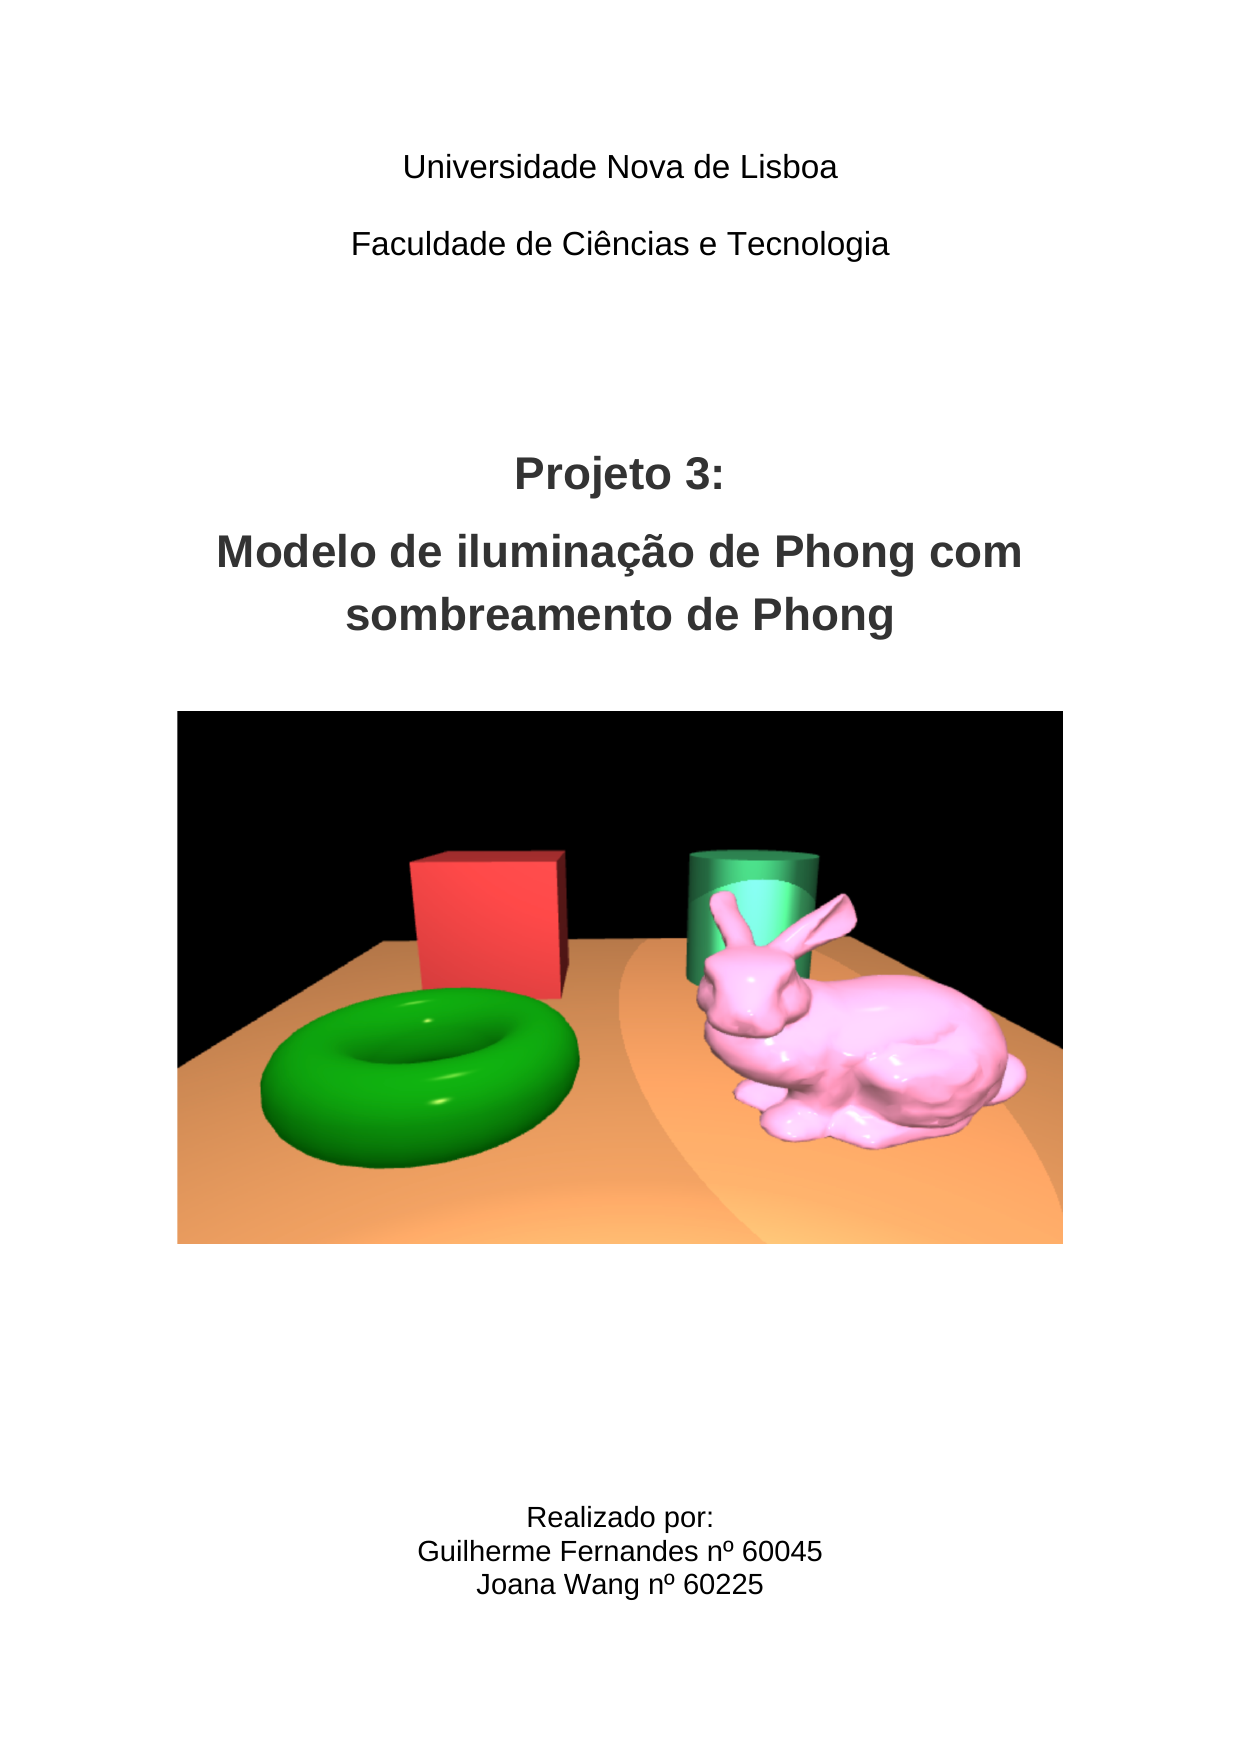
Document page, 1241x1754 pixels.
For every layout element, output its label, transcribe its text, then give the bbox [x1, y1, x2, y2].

picture [177, 711, 1063, 1244]
text Modelo de iluminação de Phong com sombreamento de Phong [177, 515, 1063, 640]
text Universidade Nova de Lisboa [177, 148, 1063, 186]
text Realizado por: [177, 1500, 1063, 1534]
text Projeto 3: [177, 437, 1063, 499]
text Faculdade de Ciências e Tecnologia [177, 224, 1063, 263]
text Guilherme Fernandes nº 60045 [177, 1534, 1063, 1567]
text Joana Wang nº 60225 [177, 1567, 1063, 1601]
